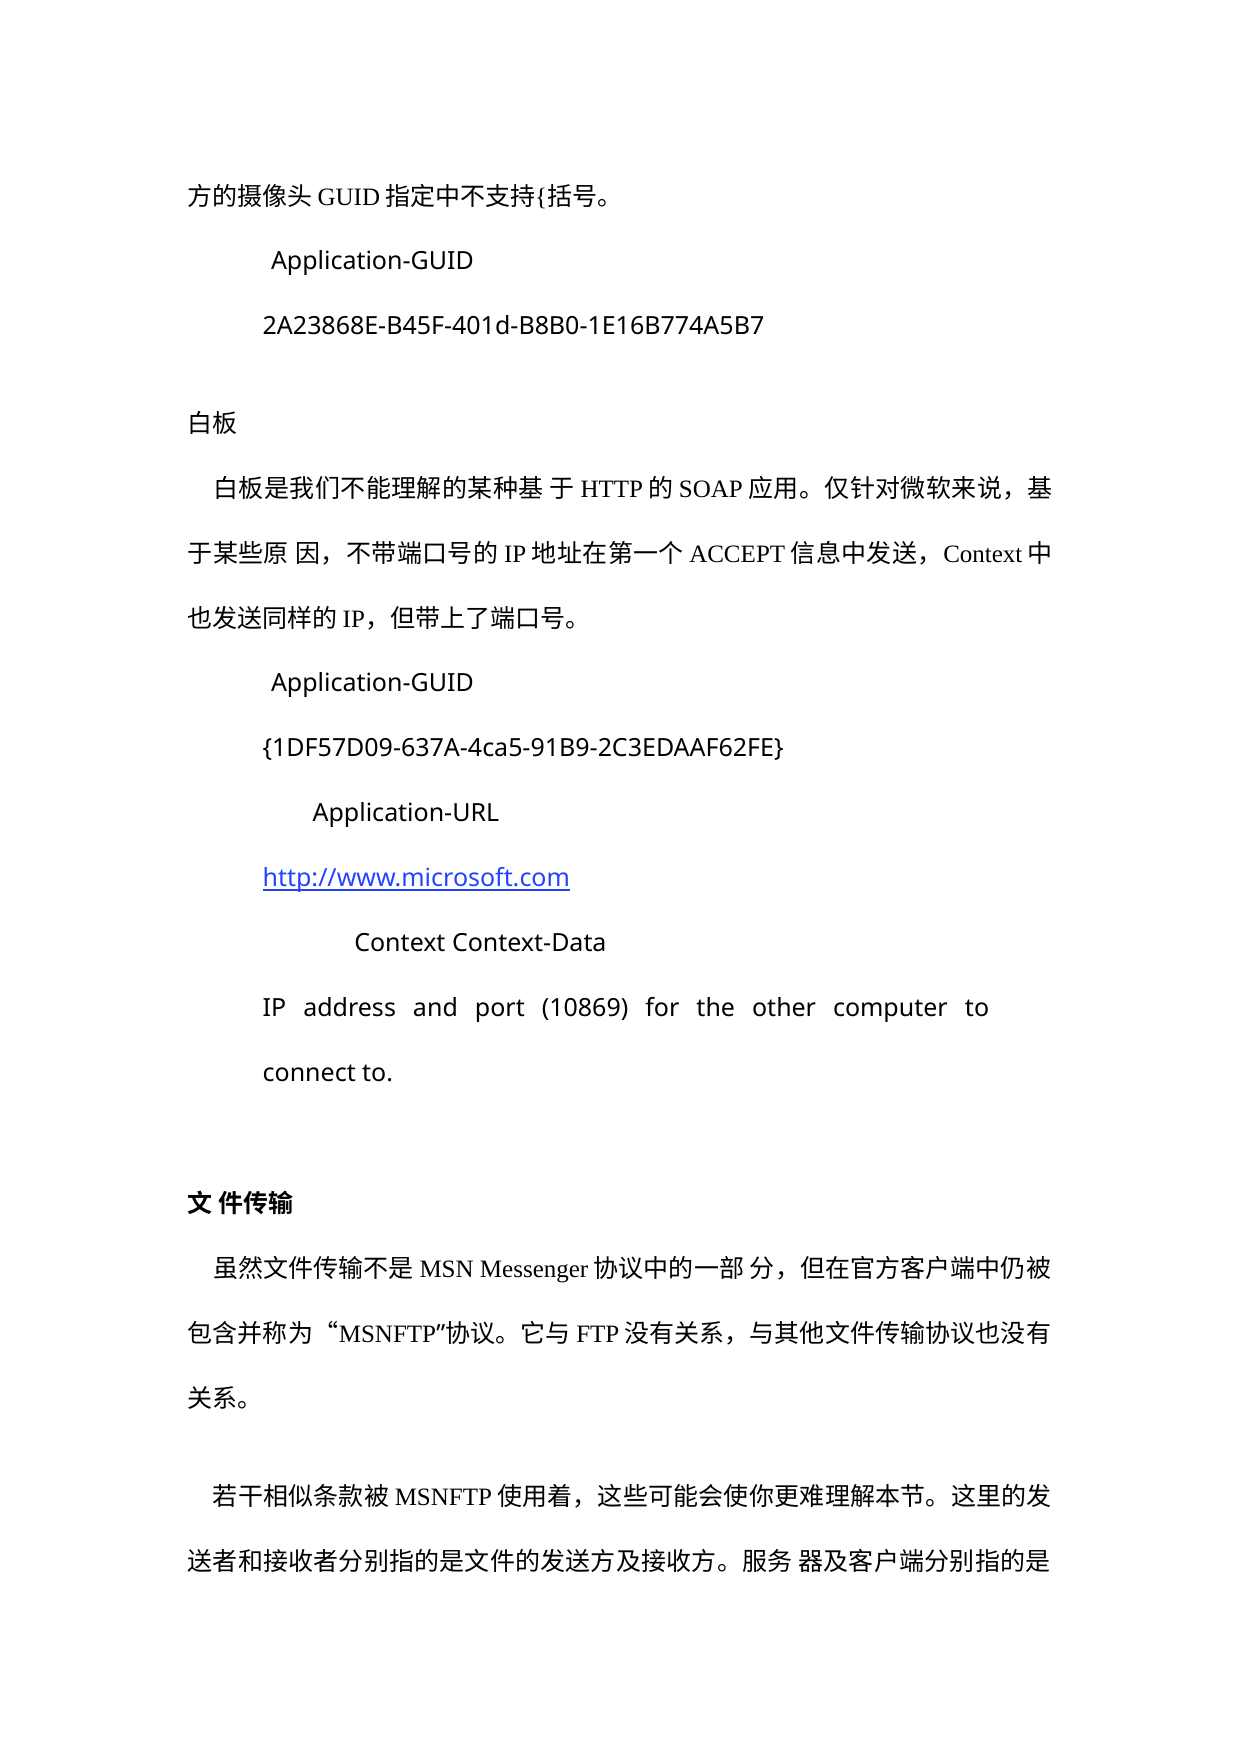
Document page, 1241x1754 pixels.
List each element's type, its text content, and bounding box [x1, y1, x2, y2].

text {1DF57D09-637A-4ca5-91B9-2C3EDAAF62FE} [262, 714, 990, 779]
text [187, 1462, 1053, 1592]
text 白板是我们不能理解的某种基 于HTTP的SOAP应用。仅针对微软来说，基于某些原 因，不带端口号的IP地址在第一个ACCEPT信息中发送，Context中也发送同样的IP，但带上了端口号。 [187, 454, 1053, 649]
text 虽然文件传输不是MSN Messenger协议中的一部 分，但在官方客户端中仍被包含并称为“MSNFTP”协议。它与FTP没有关系，与其他文件传输协议也没有关系。 [187, 1234, 1053, 1429]
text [187, 162, 1053, 227]
text Application-URL [312, 779, 990, 844]
text IP address and port (10869) for the other computer to connect to. [262, 974, 990, 1104]
text 2A23868E-B45F-401d-B8B0-1E16B774A5B7 [262, 292, 990, 357]
text Context Context-Data [354, 909, 990, 974]
text 白板 [187, 389, 1053, 454]
text Application-GUID [271, 649, 990, 714]
text Application-GUID [271, 227, 990, 292]
text 文 件传输 [187, 1169, 1053, 1234]
text http://www.microsoft.com [262, 844, 990, 909]
